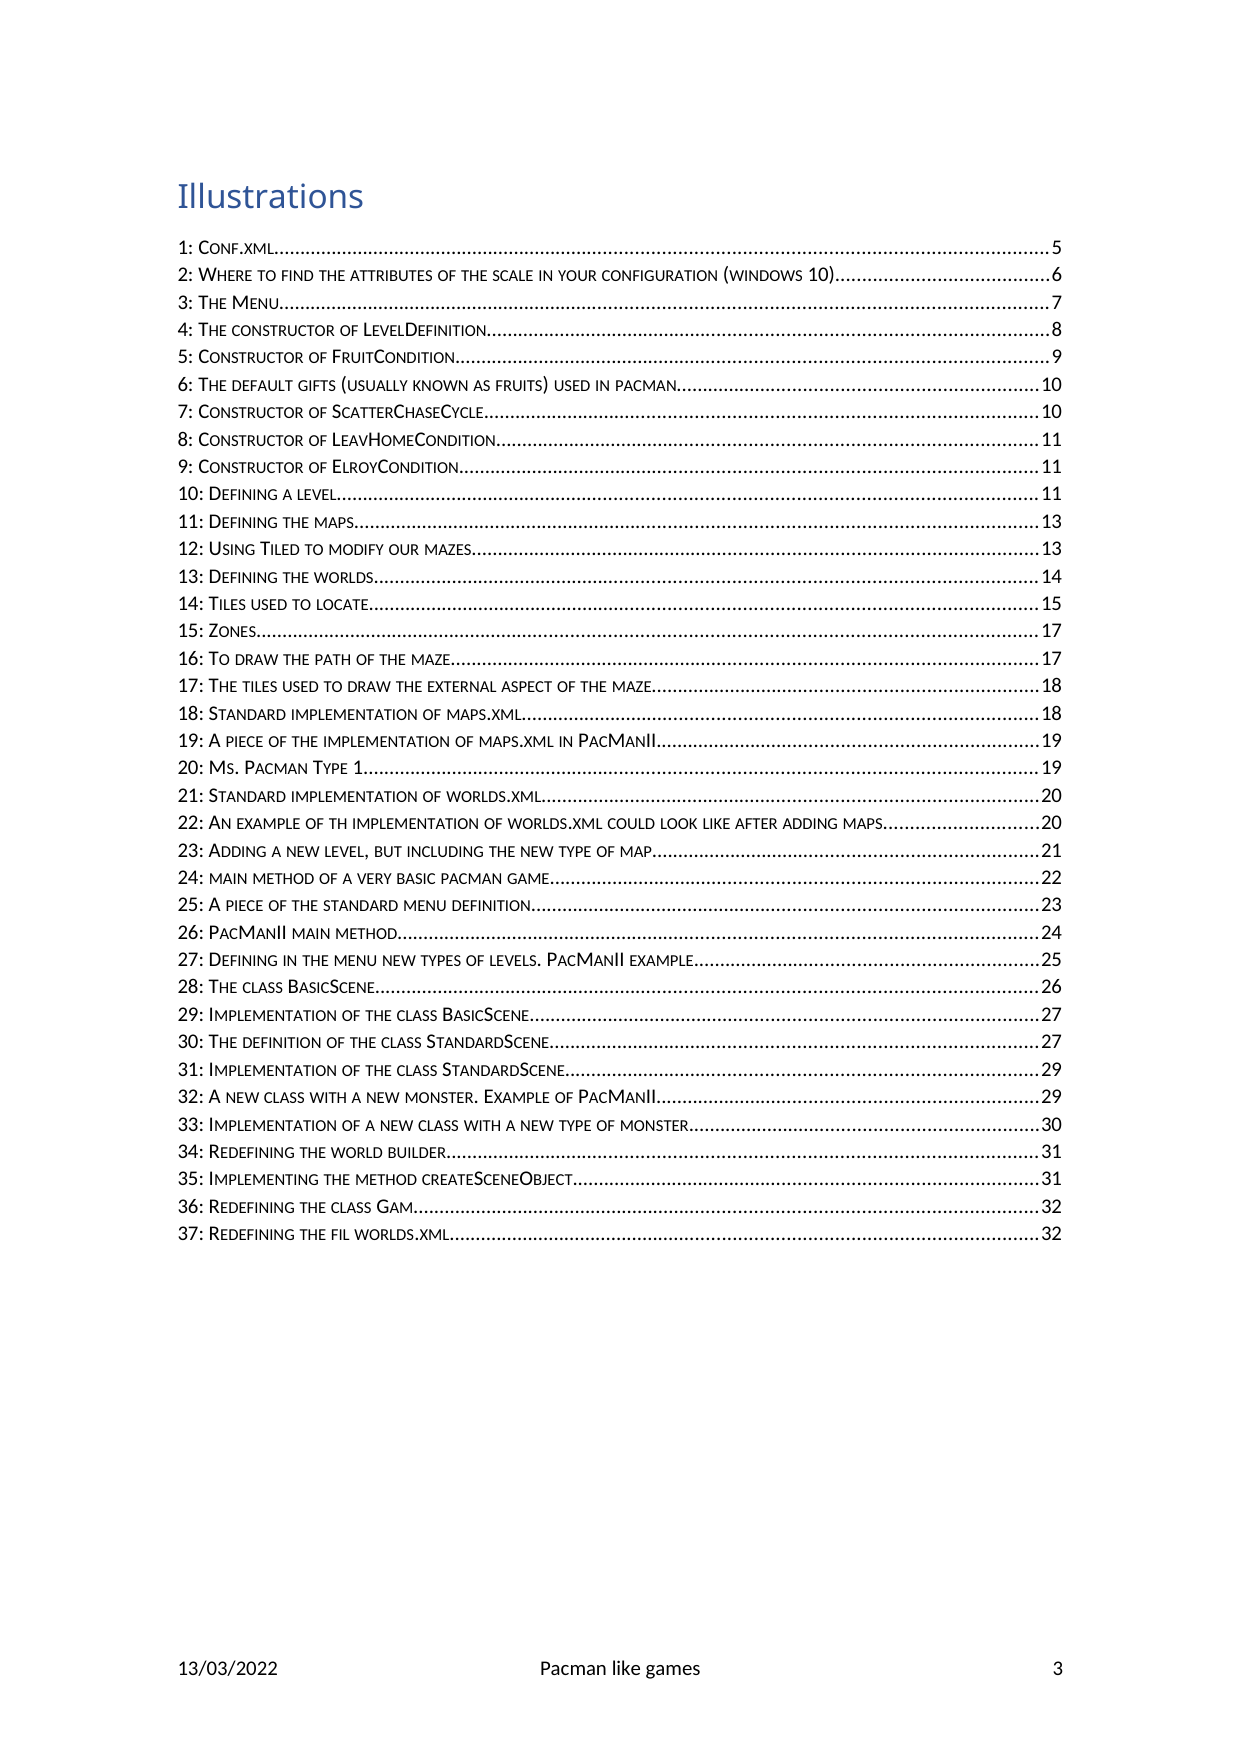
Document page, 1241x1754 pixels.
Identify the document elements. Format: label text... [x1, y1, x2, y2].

text 37: Redefining the fil worlds.xml 32 [177, 1220, 1063, 1246]
text 31: Implementation of the class StandardScene 29 [177, 1056, 1063, 1081]
text 34: Redefining the world builder 31 [177, 1138, 1063, 1163]
text 21: Standard implementation of worlds.xml 20 [177, 782, 1063, 807]
text 17: The tiles used to draw the external aspect of the maze 18 [177, 672, 1063, 698]
text 2: Where to find the attributes of the scale in your configuration (windows 10) 6 [177, 261, 1063, 287]
text 10: Defining a level 11 [177, 481, 1063, 506]
text 23: Adding a new level, but including the new type of map 21 [177, 837, 1063, 862]
text 22: An example of th implementation of worlds.xml could look like after adding maps 20 [177, 809, 1063, 835]
text 30: The definition of the class StandardScene 27 [177, 1028, 1063, 1054]
text 9: Constructor of ElroyCondition 11 [177, 453, 1063, 479]
text 25: A piece of the standard menu definition 23 [177, 892, 1063, 917]
text 11: Defining the maps 13 [177, 508, 1063, 533]
text 32: A new class with a new monster. Example of PacManII 29 [177, 1083, 1063, 1109]
text 14: Tiles used to locate 15 [177, 590, 1063, 616]
text 26: PacManII main method 24 [177, 919, 1063, 944]
text 24: main method of a very basic pacman game 22 [177, 864, 1063, 889]
text 36: Redefining the class Gam 32 [177, 1193, 1063, 1218]
text 4: The constructor of LevelDefinition 8 [177, 316, 1063, 342]
text 35: Implementing the method createSceneObject 31 [177, 1166, 1063, 1191]
text 27: Defining in the menu new types of levels. PacManII example 25 [177, 946, 1063, 972]
text 5: Constructor of FruitCondition 9 [177, 344, 1063, 369]
text 1: Conf.xml 5 [177, 234, 1063, 259]
text 33: Implementation of a new class with a new type of monster 30 [177, 1111, 1063, 1136]
text 12: Using Tiled to modify our mazes 13 [177, 535, 1063, 561]
text 13: Defining the worlds 14 [177, 563, 1063, 588]
text 8: Constructor of LeavHomeCondition 11 [177, 426, 1063, 451]
text 28: The class BasicScene 26 [177, 974, 1063, 999]
text 19: A piece of the implementation of maps.xml in PacManII 19 [177, 727, 1063, 753]
subtitle Illustrations [177, 173, 1063, 218]
text 20: Ms. Pacman Type 1 19 [177, 754, 1063, 780]
text 7: Constructor of ScatterChaseCycle 10 [177, 398, 1063, 424]
text 15: Zones 17 [177, 618, 1063, 643]
text 16: To draw the path of the maze 17 [177, 645, 1063, 670]
text 3: The Menu 7 [177, 289, 1063, 314]
text 6: The default gifts (usually known as fruits) used in pacman 10 [177, 371, 1063, 396]
text 18: Standard implementation of maps.xml 18 [177, 700, 1063, 725]
text 29: Implementation of the class BasicScene 27 [177, 1001, 1063, 1027]
